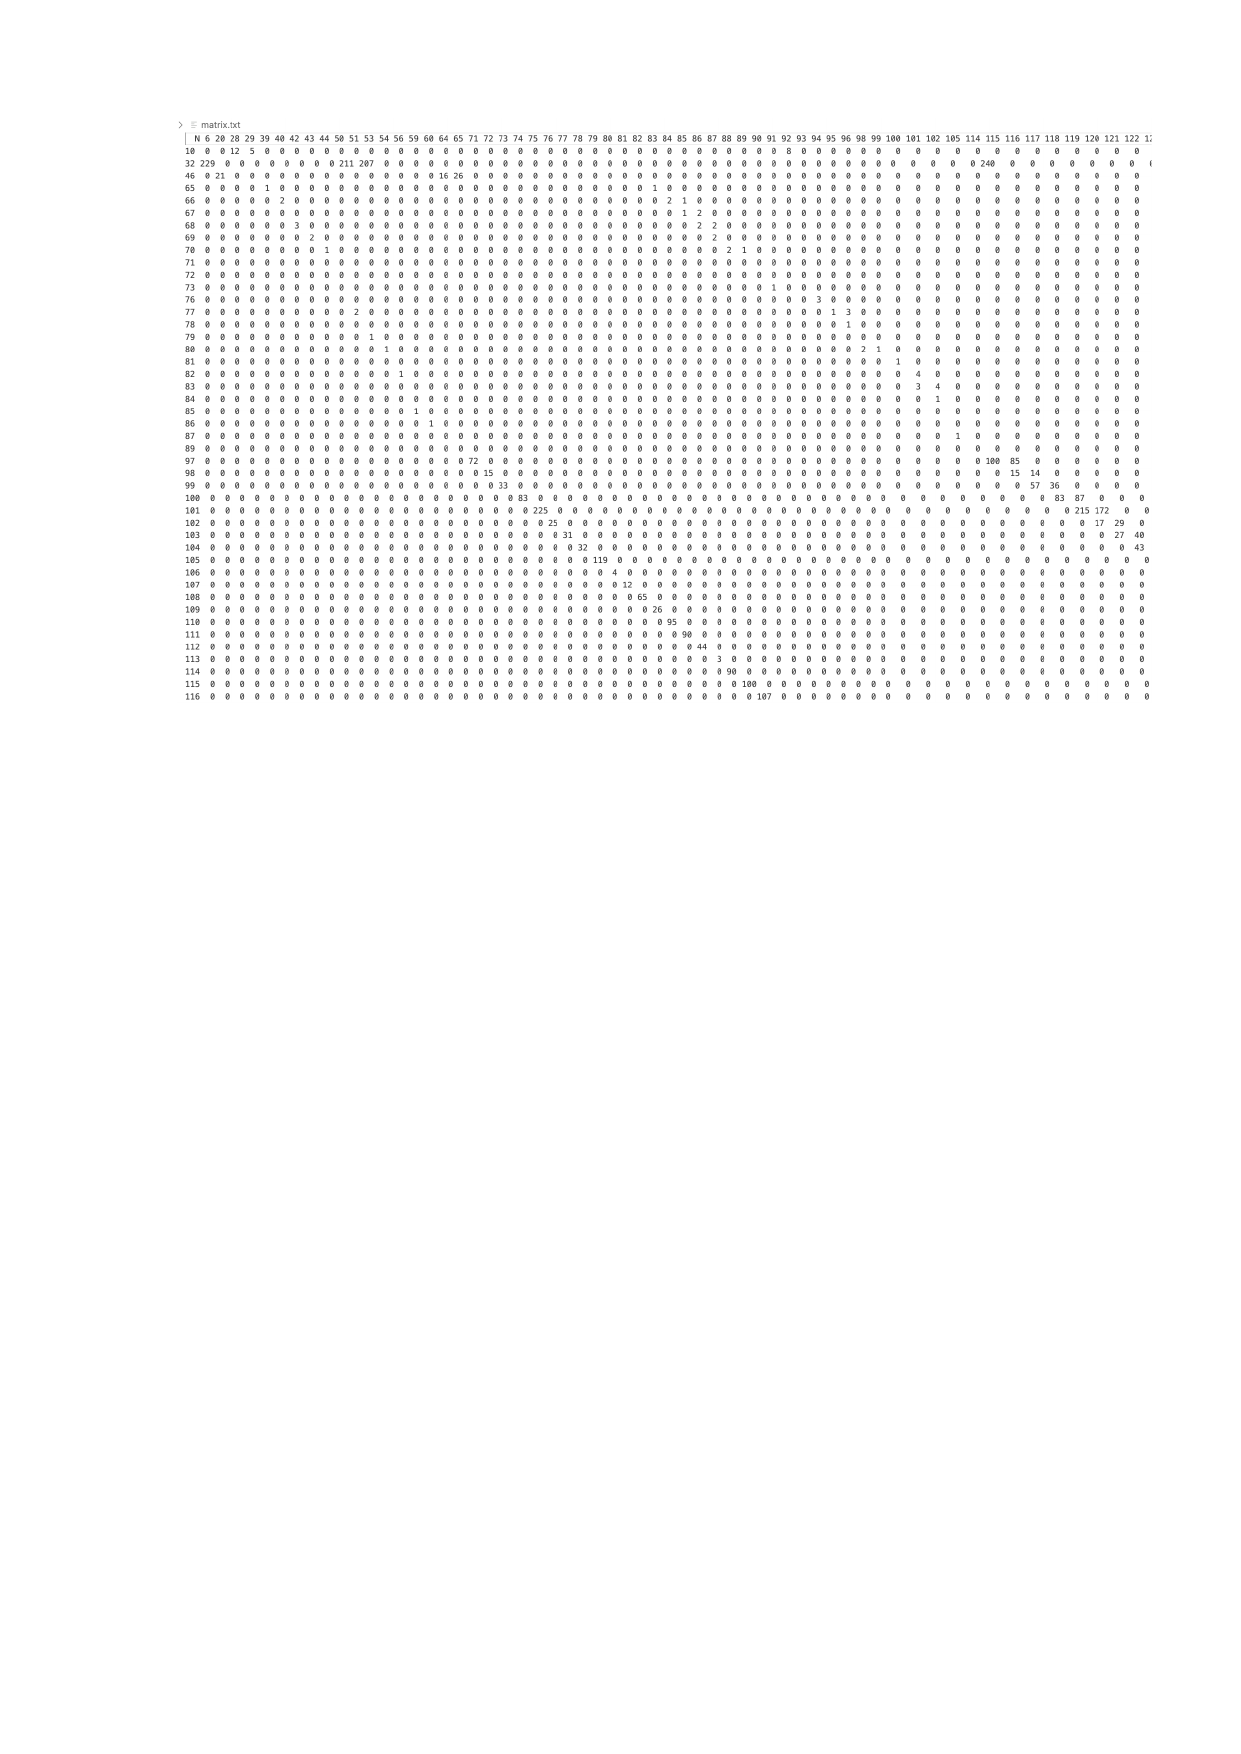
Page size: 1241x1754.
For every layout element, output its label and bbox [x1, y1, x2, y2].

picture [177, 118, 1152, 703]
